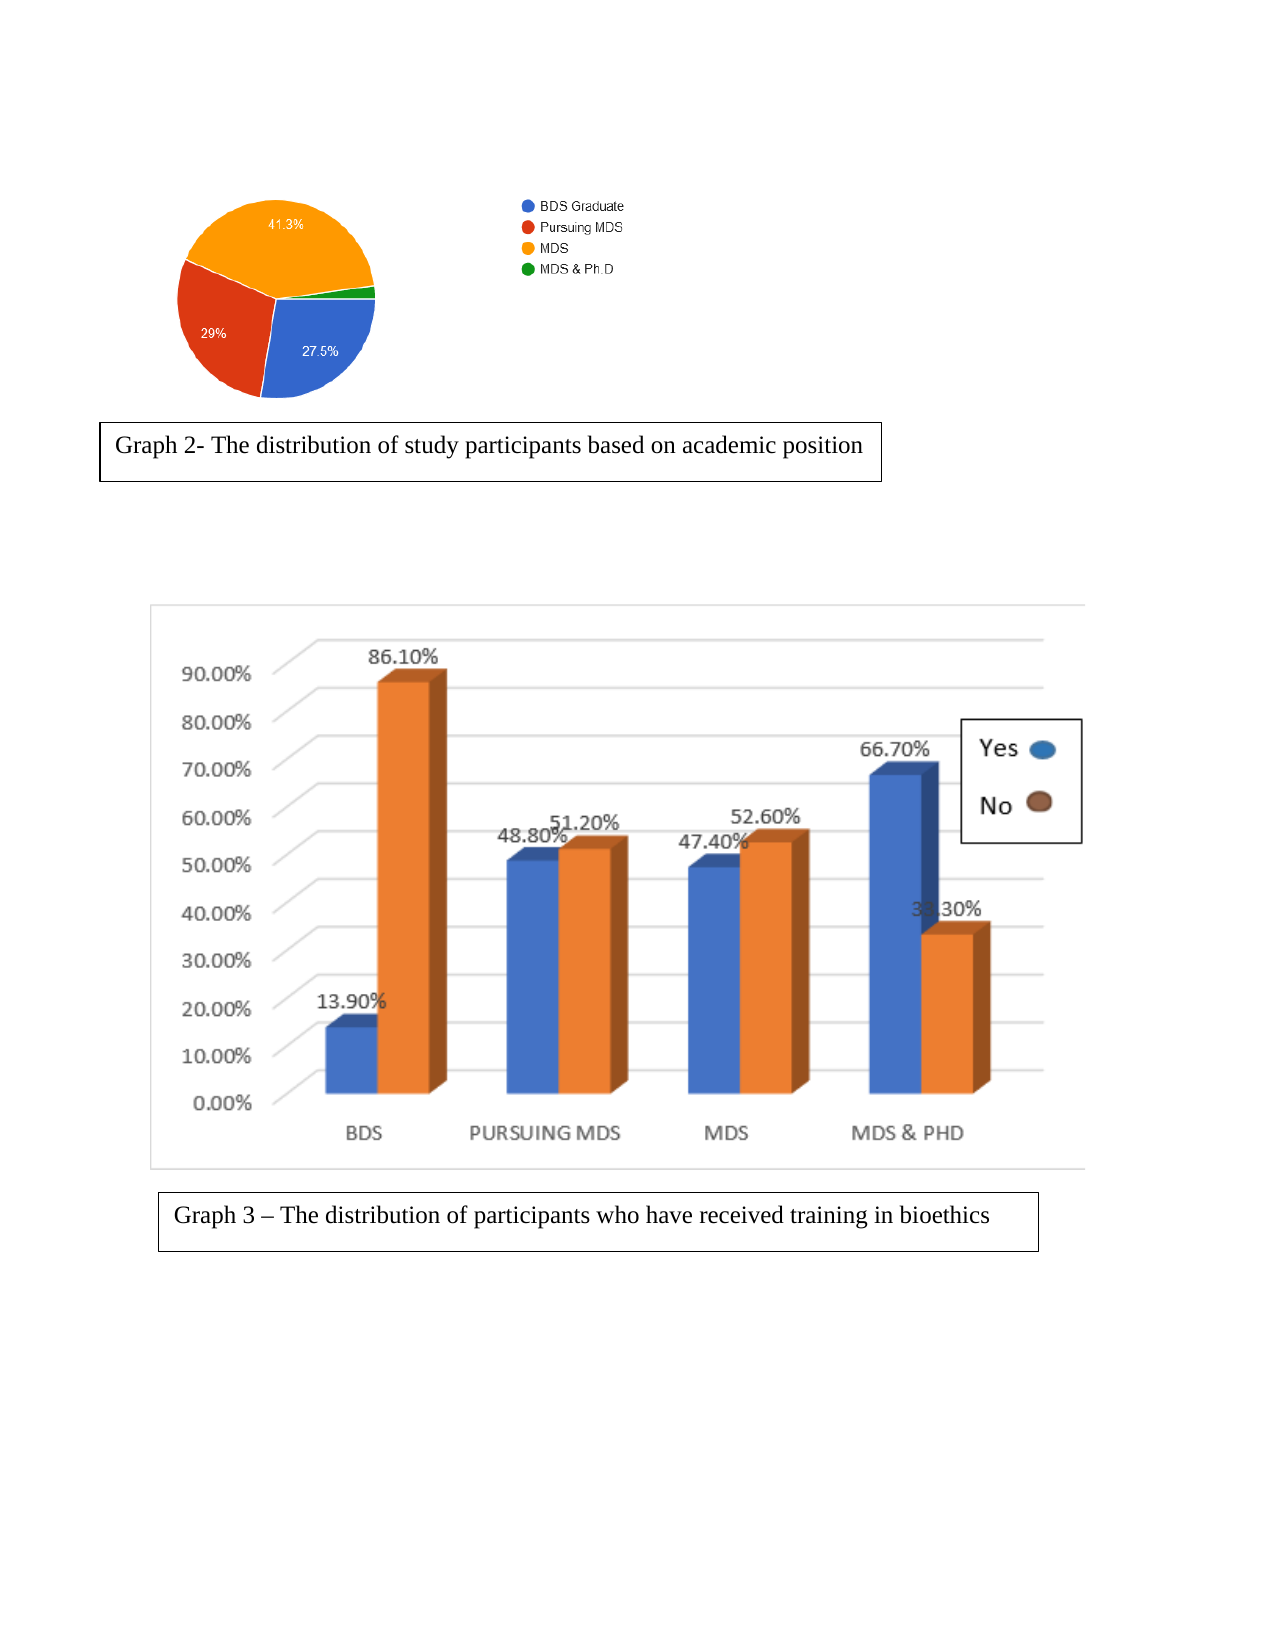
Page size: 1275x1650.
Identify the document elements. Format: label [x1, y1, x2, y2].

picture [150, 603, 1085, 1170]
